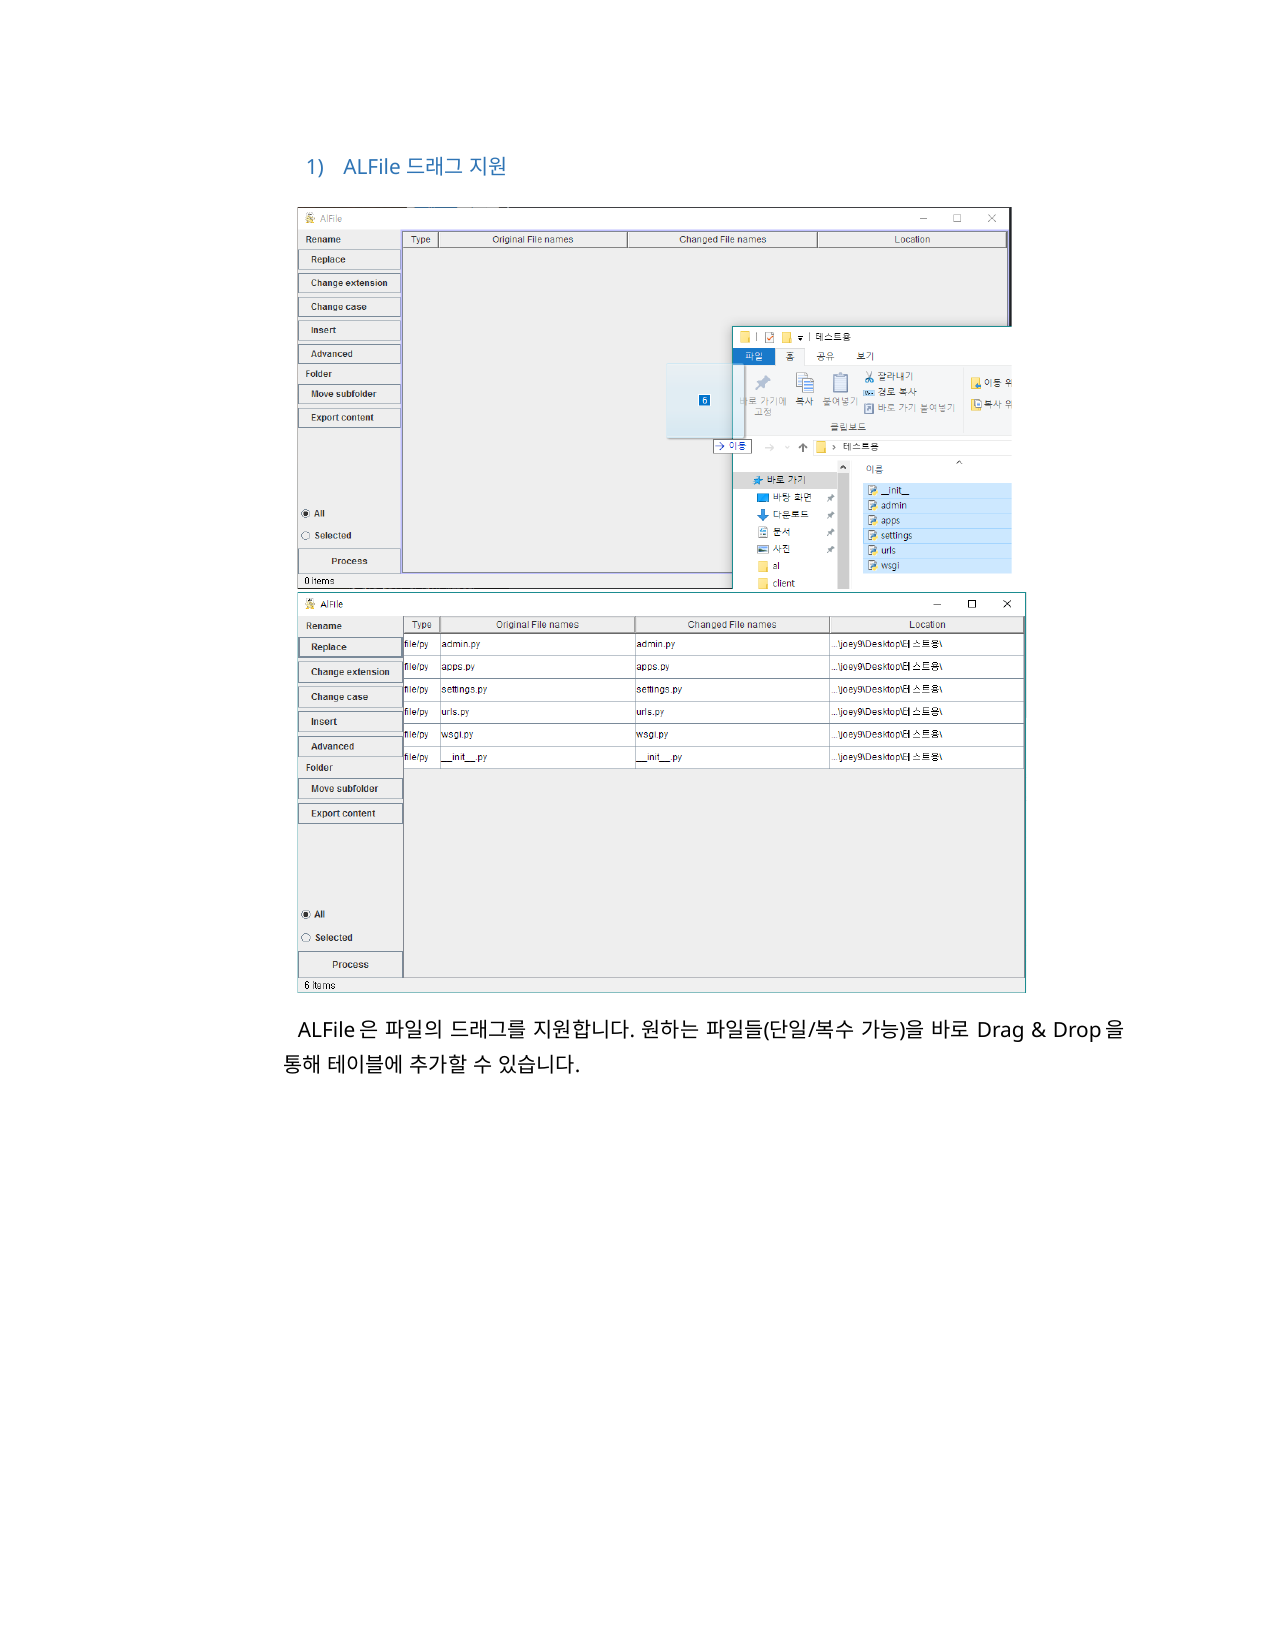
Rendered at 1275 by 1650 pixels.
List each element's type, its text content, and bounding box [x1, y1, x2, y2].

picture [297, 207, 1012, 589]
text ALFile은 파일의 드래그를 지원합니다. 원하는 파일들(단일/복수 가능)을 바로 Drag & Drop을 통해 테이블에 추가할 수 있습니다. [283, 1013, 1125, 1079]
subtitle ALFile 드래그 지원 [306, 150, 1125, 180]
picture [297, 592, 1027, 993]
